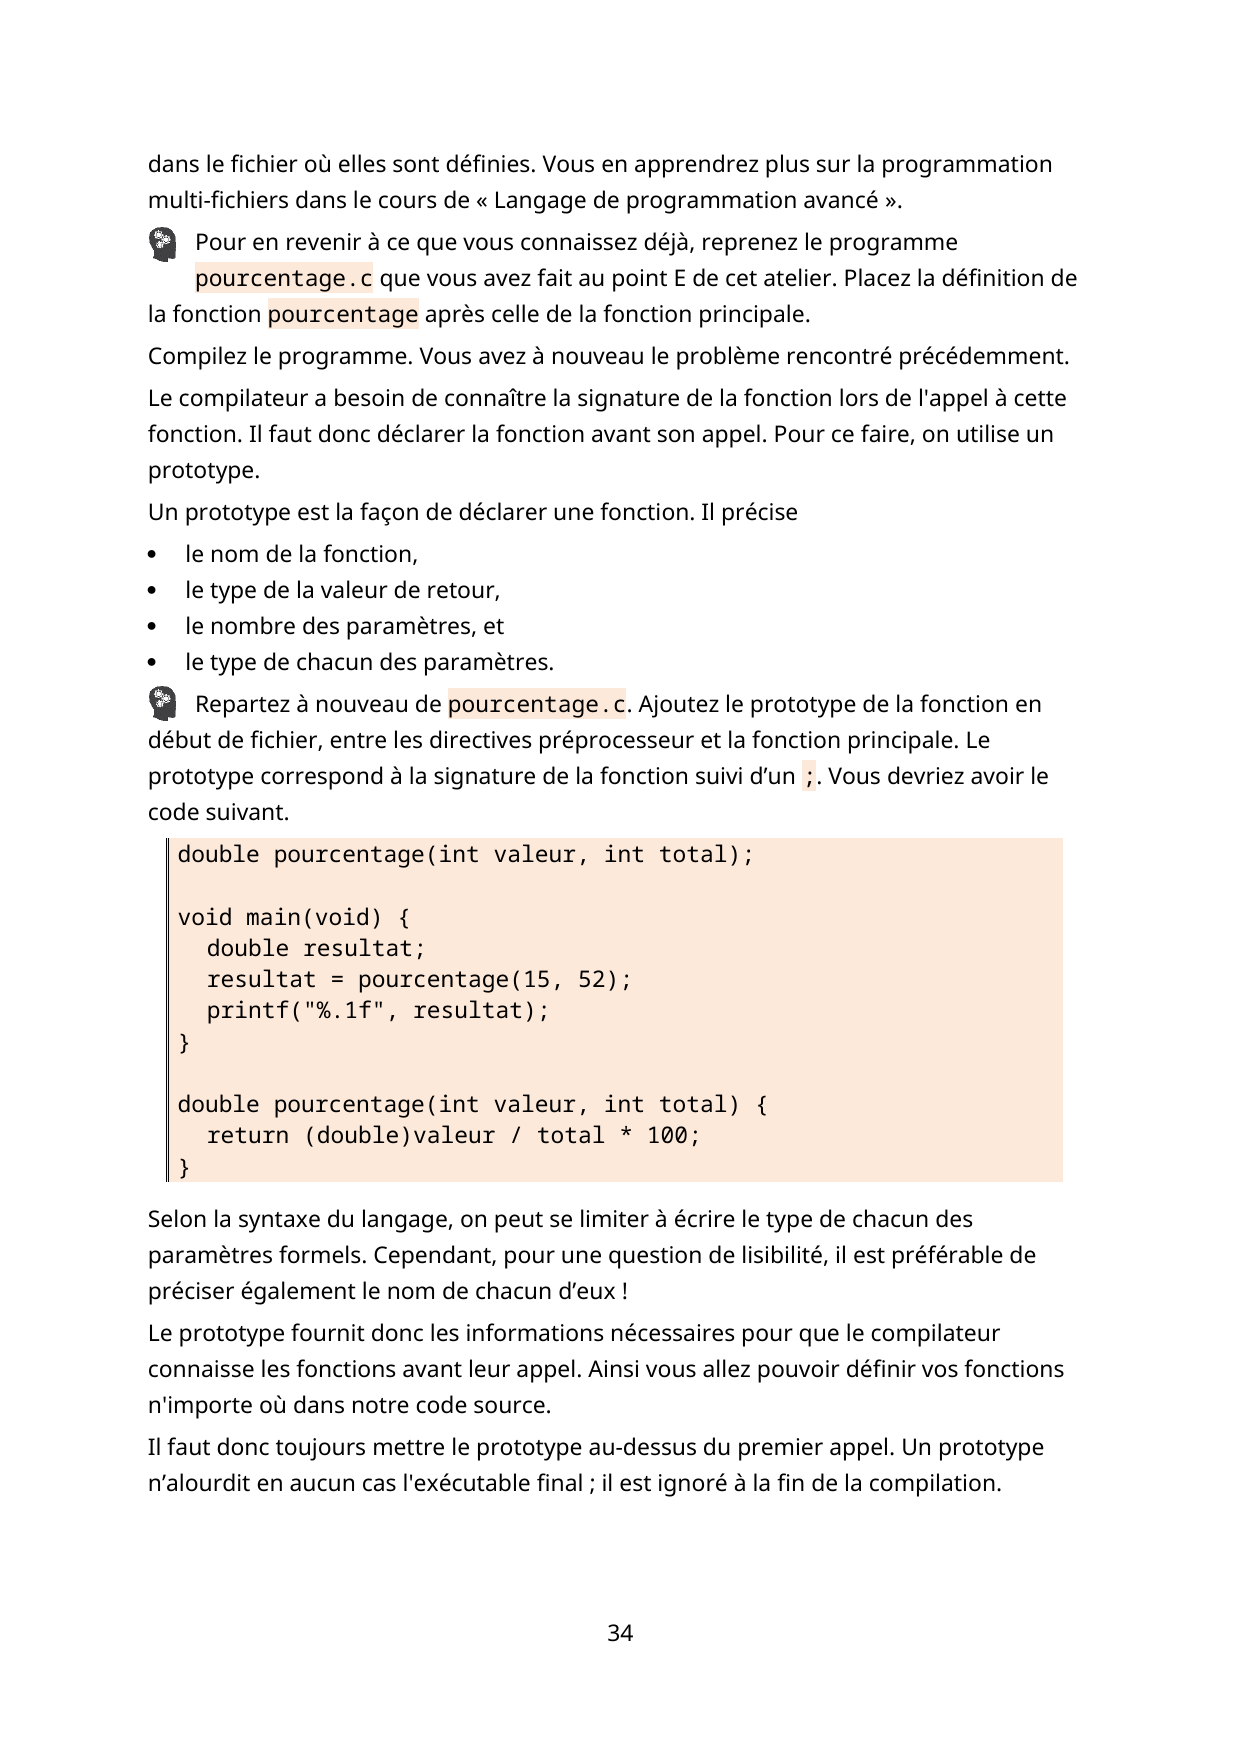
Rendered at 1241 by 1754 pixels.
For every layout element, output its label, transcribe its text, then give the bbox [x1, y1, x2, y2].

list le type de chacun des paramètres. [148, 646, 1093, 677]
text Repartez à nouveau de pourcentage.c. Ajoutez le prototype de la fonction en début de fichier, entre les directives préprocesseur et la fonction principale. Le prototype correspond à la signature de la fonction suivi d’un ;. Vous devriez avoir le code suivant. [148, 688, 1093, 827]
list le nom de la fonction, [148, 538, 1093, 569]
text Compilez le programme. Vous avez à nouveau le problème rencontré précédemment. [148, 340, 1093, 371]
list le nombre des paramètres, et [148, 610, 1093, 641]
text double pourcentage(int valeur, int total) { [169, 1088, 1063, 1119]
text Le prototype fournit donc les informations nécessaires pour que le compilateur connaisse les fonctions avant leur appel. Ainsi vous allez pouvoir définir vos fonctions n'importe où dans notre code source. [148, 1317, 1093, 1420]
text Le compilateur a besoin de connaître la signature de la fonction lors de l'appel à cette fonction. Il faut donc déclarer la fonction avant son appel. Pour ce faire, on utilise un prototype. [148, 382, 1093, 485]
text Un prototype est la façon de déclarer une fonction. Il précise [148, 496, 1093, 527]
text } [169, 1026, 1063, 1057]
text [148, 148, 1093, 215]
text double resultat; [169, 932, 1063, 963]
text printf("%.1f", resultat); [169, 994, 1063, 1026]
text } [169, 1151, 1063, 1182]
text resultat = pourcentage(15, 52); [169, 963, 1063, 994]
list le type de la valeur de retour, [148, 574, 1093, 605]
text void main(void) { [169, 901, 1063, 932]
text Pour en revenir à ce que vous connaissez déjà, reprenez le programme pourcentage.c que vous avez fait au point E de cet atelier. Placez la définition de la fonction pourcentage après celle de la fonction principale. [148, 226, 1093, 329]
text Il faut donc toujours mettre le prototype au-dessus du premier appel. Un prototype n’alourdit en aucun cas l'exécutable final ; il est ignoré à la fin de la compilation. [148, 1431, 1093, 1498]
text double pourcentage(int valeur, int total); [169, 838, 1063, 869]
text return (double)valeur / total * 100; [169, 1119, 1063, 1151]
text Selon la syntaxe du langage, on peut se limiter à écrire le type de chacun des paramètres formels. Cependant, pour une question de lisibilité, il est préférable de préciser également le nom de chacun d’eux ! [148, 1203, 1093, 1306]
